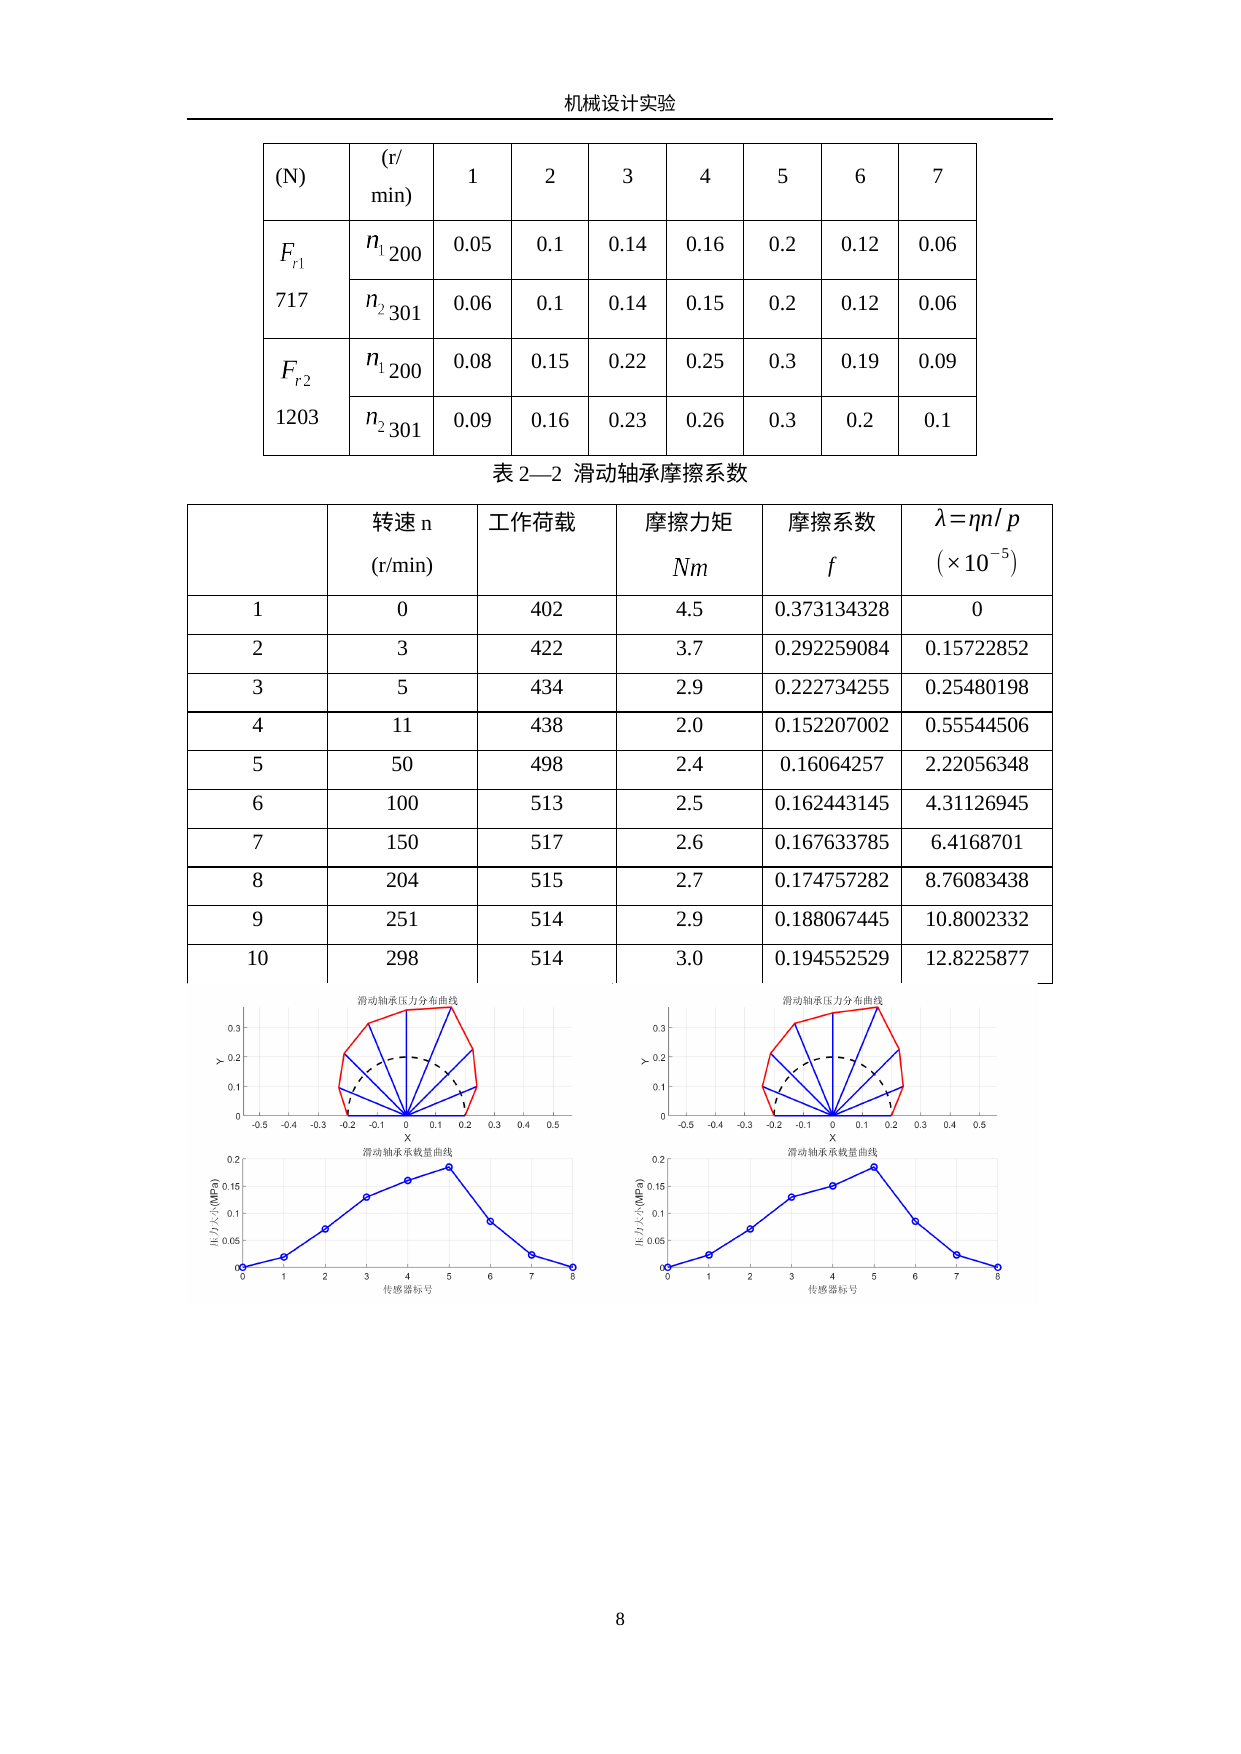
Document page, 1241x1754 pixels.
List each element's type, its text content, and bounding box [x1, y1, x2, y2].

table_cell 251 [328, 906, 477, 944]
table_cell 0.3 [744, 397, 821, 455]
table_cell 11 [328, 713, 477, 750]
table_cell 1203 [264, 339, 349, 455]
table_cell 10.8002332 [902, 906, 1052, 944]
table_cell 0.25480198 [902, 674, 1052, 711]
table_cell 0 [902, 596, 1052, 634]
table_cell 150 [328, 829, 477, 866]
table_cell 2.22056348 [902, 751, 1052, 789]
table_cell 0.26 [667, 397, 743, 455]
table_cell 0.194552529 [763, 945, 901, 983]
table_header 工作荷载 [478, 505, 616, 595]
table_cell 0.2 [744, 280, 821, 337]
table_cell 2 [512, 144, 588, 220]
table_cell 0.1 [512, 221, 588, 279]
table_cell 8.76083438 [902, 868, 1052, 905]
table_cell 717 [264, 221, 349, 337]
table_cell 3 [328, 635, 477, 673]
table_cell 3.7 [617, 635, 762, 673]
table_cell 100 [328, 790, 477, 828]
table_cell 0.167633785 [763, 829, 901, 866]
table_cell 2.4 [617, 751, 762, 789]
table_cell 438 [478, 713, 616, 750]
table_header [902, 505, 1052, 595]
table_header 摩擦系数 f [763, 505, 901, 595]
table_header 转速n (r/min) [328, 505, 477, 595]
table_cell 3.0 [617, 945, 762, 983]
table_cell 6.4168701 [902, 829, 1052, 866]
table_cell 6 [188, 790, 327, 828]
table_cell 0.14 [589, 221, 666, 279]
table_header [188, 505, 327, 595]
table_cell 298 [328, 945, 477, 983]
table_cell 0.16064257 [763, 751, 901, 789]
table_cell 0.16 [667, 221, 743, 279]
table_cell 8 [188, 868, 327, 905]
table_cell 513 [478, 790, 616, 828]
table_cell 2.9 [617, 674, 762, 711]
table_cell 0.373134328 [763, 596, 901, 634]
table_cell 0.2 [744, 221, 821, 279]
text 表2—2 滑动轴承摩擦系数 [187, 456, 1053, 488]
table_cell 0.06 [434, 280, 511, 337]
table_cell 0.25 [667, 339, 743, 396]
table_cell 422 [478, 635, 616, 673]
table_cell 0.1 [899, 397, 976, 455]
table_cell 0.14 [589, 280, 666, 337]
table_cell 6 [822, 144, 898, 220]
table_cell 10 [188, 945, 327, 983]
table_cell 9 [188, 906, 327, 944]
table_cell 7 [188, 829, 327, 866]
table_cell 5 [744, 144, 821, 220]
table_cell 0.09 [899, 339, 976, 396]
table_cell 0.23 [589, 397, 666, 455]
table_cell 3 [589, 144, 666, 220]
table_cell 0.3 [744, 339, 821, 396]
table_cell 517 [478, 829, 616, 866]
table_cell 12.8225877 [902, 945, 1052, 983]
table_cell 7 [899, 144, 976, 220]
table_cell 0.05 [434, 221, 511, 279]
table_cell 0.12 [822, 221, 898, 279]
table_cell 402 [478, 596, 616, 634]
table_cell 0.174757282 [763, 868, 901, 905]
table_cell 200 [350, 221, 433, 279]
table_cell 1 [188, 596, 327, 634]
table_cell 0.1 [512, 280, 588, 337]
table_cell 0.15722852 [902, 635, 1052, 673]
table_cell 4.5 [617, 596, 762, 634]
table_cell 4 [667, 144, 743, 220]
table_cell 4.31126945 [902, 790, 1052, 828]
table_cell 0.188067445 [763, 906, 901, 944]
table_cell 0.06 [899, 280, 976, 337]
table_cell 0.162443145 [763, 790, 901, 828]
table_cell 0.222734255 [763, 674, 901, 711]
table_cell 0.12 [822, 280, 898, 337]
table_cell 0.15 [667, 280, 743, 337]
table_cell 0.2 [822, 397, 898, 455]
table_cell 0.09 [434, 397, 511, 455]
table_cell 301 [350, 397, 433, 455]
table_cell 301 [350, 280, 433, 337]
table_header 摩擦力矩 [617, 505, 762, 595]
table_cell 498 [478, 751, 616, 789]
table_cell 0.15 [512, 339, 588, 396]
table_cell 434 [478, 674, 616, 711]
table_cell 2.6 [617, 829, 762, 866]
table_cell 0.08 [434, 339, 511, 396]
table_cell 5 [188, 751, 327, 789]
table_header 载荷 (N) [264, 144, 349, 220]
table_cell 514 [478, 945, 616, 983]
table_cell 0 [328, 596, 477, 634]
table_cell 204 [328, 868, 477, 905]
table_cell 0.292259084 [763, 635, 901, 673]
table_cell 0.152207002 [763, 713, 901, 750]
table_cell 0.06 [899, 221, 976, 279]
table_cell 5 [328, 674, 477, 711]
table_cell 4 [188, 713, 327, 750]
table_cell 0.19 [822, 339, 898, 396]
table_cell 1 [434, 144, 511, 220]
picture [187, 983, 1038, 1303]
table_cell 2.7 [617, 868, 762, 905]
table_cell 2.0 [617, 713, 762, 750]
table_cell 200 [350, 339, 433, 396]
table_cell 2.9 [617, 906, 762, 944]
table_cell 514 [478, 906, 616, 944]
table_cell 50 [328, 751, 477, 789]
table_cell 0.22 [589, 339, 666, 396]
table_cell 3 [188, 674, 327, 711]
table_header 转速 (r/min) [350, 144, 433, 220]
table_cell 2 [188, 635, 327, 673]
table_cell 0.16 [512, 397, 588, 455]
table_cell 2.5 [617, 790, 762, 828]
table_cell 0.55544506 [902, 713, 1052, 750]
table_cell 515 [478, 868, 616, 905]
